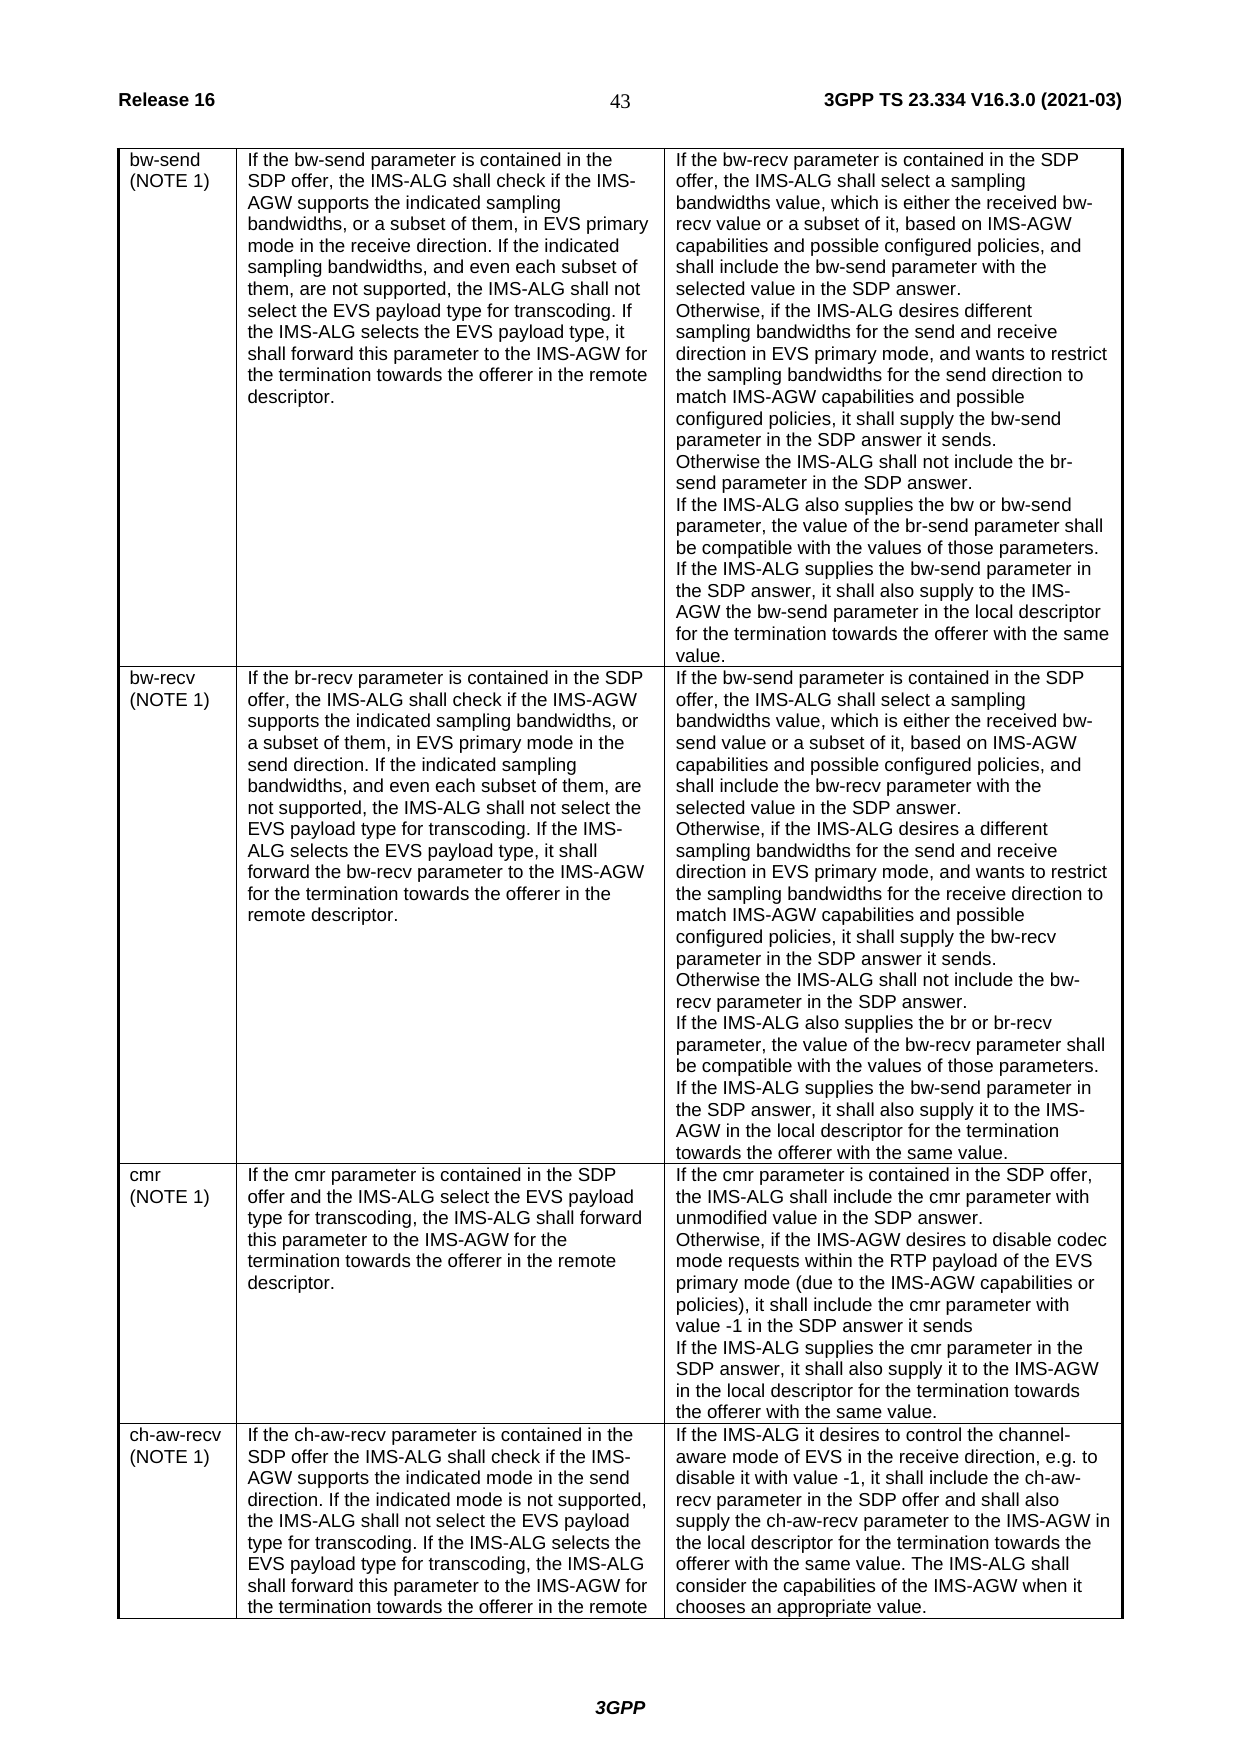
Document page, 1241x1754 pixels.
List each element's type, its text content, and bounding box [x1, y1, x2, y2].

table_cell cmr (NOTE 1) [120, 1164, 236, 1423]
table_cell If the bw-send parameter is contained in the SDP offer, the IMS-ALG shall check if the IMS-AGW supports the indicated sampling bandwidths, or a subset of them, in EVS primary mode in the receive direction. If the indicated sampling bandwidths, and even each subset of them, are not supported, the IMS-ALG shall not select the EVS payload type for transcoding. If the IMS-ALG selects the EVS payload type, it shall forward this parameter to the IMS-AGW for the termination towards the offerer in the remote descriptor. [237, 149, 664, 666]
table_cell If the bw-send parameter is contained in the SDP offer, the IMS-ALG shall select a sampling bandwidths value, which is either the received bw-send value or a subset of it, based on IMS-AGW capabilities and possible configured policies, and shall include the bw-recv parameter with the selected value in the SDP answer. Otherwise, if the IMS-ALG desires a different sampling bandwidths for the send and receive direction in EVS primary mode, and wants to restrict the sampling bandwidths for the receive direction to match IMS-AGW capabilities and possible configured policies, it shall supply the bw-recv parameter in the SDP answer it sends. Otherwise the IMS-ALG shall not include the bw-recv parameter in the SDP answer. If the IMS-ALG also supplies the br or br-recv parameter, the value of the bw-recv parameter shall be compatible with the values of those parameters. If the IMS-ALG supplies the bw-send parameter in the SDP answer, it shall also supply it to the IMS-AGW in the local descriptor for the termination towards the offerer with the same value. [665, 667, 1121, 1163]
table_cell If the cmr parameter is contained in the SDP offer, the IMS-ALG shall include the cmr parameter with unmodified value in the SDP answer. Otherwise, if the IMS-AGW desires to disable codec mode requests within the RTP payload of the EVS primary mode (due to the IMS-AGW capabilities or policies), it shall include the cmr parameter with value -1 in the SDP answer it sends If the IMS-ALG supplies the cmr parameter in the SDP answer, it shall also supply it to the IMS-AGW in the local descriptor for the termination towards the offerer with the same value. [665, 1164, 1121, 1423]
table_cell If the bw-recv parameter is contained in the SDP offer, the IMS-ALG shall select a sampling bandwidths value, which is either the received bw-recv value or a subset of it, based on IMS-AGW capabilities and possible configured policies, and shall include the bw-send parameter with the selected value in the SDP answer. Otherwise, if the IMS-ALG desires different sampling bandwidths for the send and receive direction in EVS primary mode, and wants to restrict the sampling bandwidths for the send direction to match IMS-AGW capabilities and possible configured policies, it shall supply the bw-send parameter in the SDP answer it sends. Otherwise the IMS-ALG shall not include the br-send parameter in the SDP answer. If the IMS-ALG also supplies the bw or bw-send parameter, the value of the br-send parameter shall be compatible with the values of those parameters. If the IMS-ALG supplies the bw-send parameter in the SDP answer, it shall also supply to the IMS-AGW the bw-send parameter in the local descriptor for the termination towards the offerer with the same value. [665, 149, 1121, 666]
table_cell bw-send (NOTE 1) [120, 149, 236, 666]
table_cell bw-recv (NOTE 1) [120, 667, 236, 1163]
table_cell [237, 1424, 664, 1618]
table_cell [665, 1424, 1121, 1618]
table_cell If the cmr parameter is contained in the SDP offer and the IMS-ALG select the EVS payload type for transcoding, the IMS-ALG shall forward this parameter to the IMS-AGW for the termination towards the offerer in the remote descriptor. [237, 1164, 664, 1423]
table_cell ch-aw-recv (NOTE 1) [120, 1424, 236, 1618]
table_cell If the br-recv parameter is contained in the SDP offer, the IMS-ALG shall check if the IMS-AGW supports the indicated sampling bandwidths, or a subset of them, in EVS primary mode in the send direction. If the indicated sampling bandwidths, and even each subset of them, are not supported, the IMS-ALG shall not select the EVS payload type for transcoding. If the IMS-ALG selects the EVS payload type, it shall forward the bw-recv parameter to the IMS-AGW for the termination towards the offerer in the remote descriptor. [237, 667, 664, 1163]
